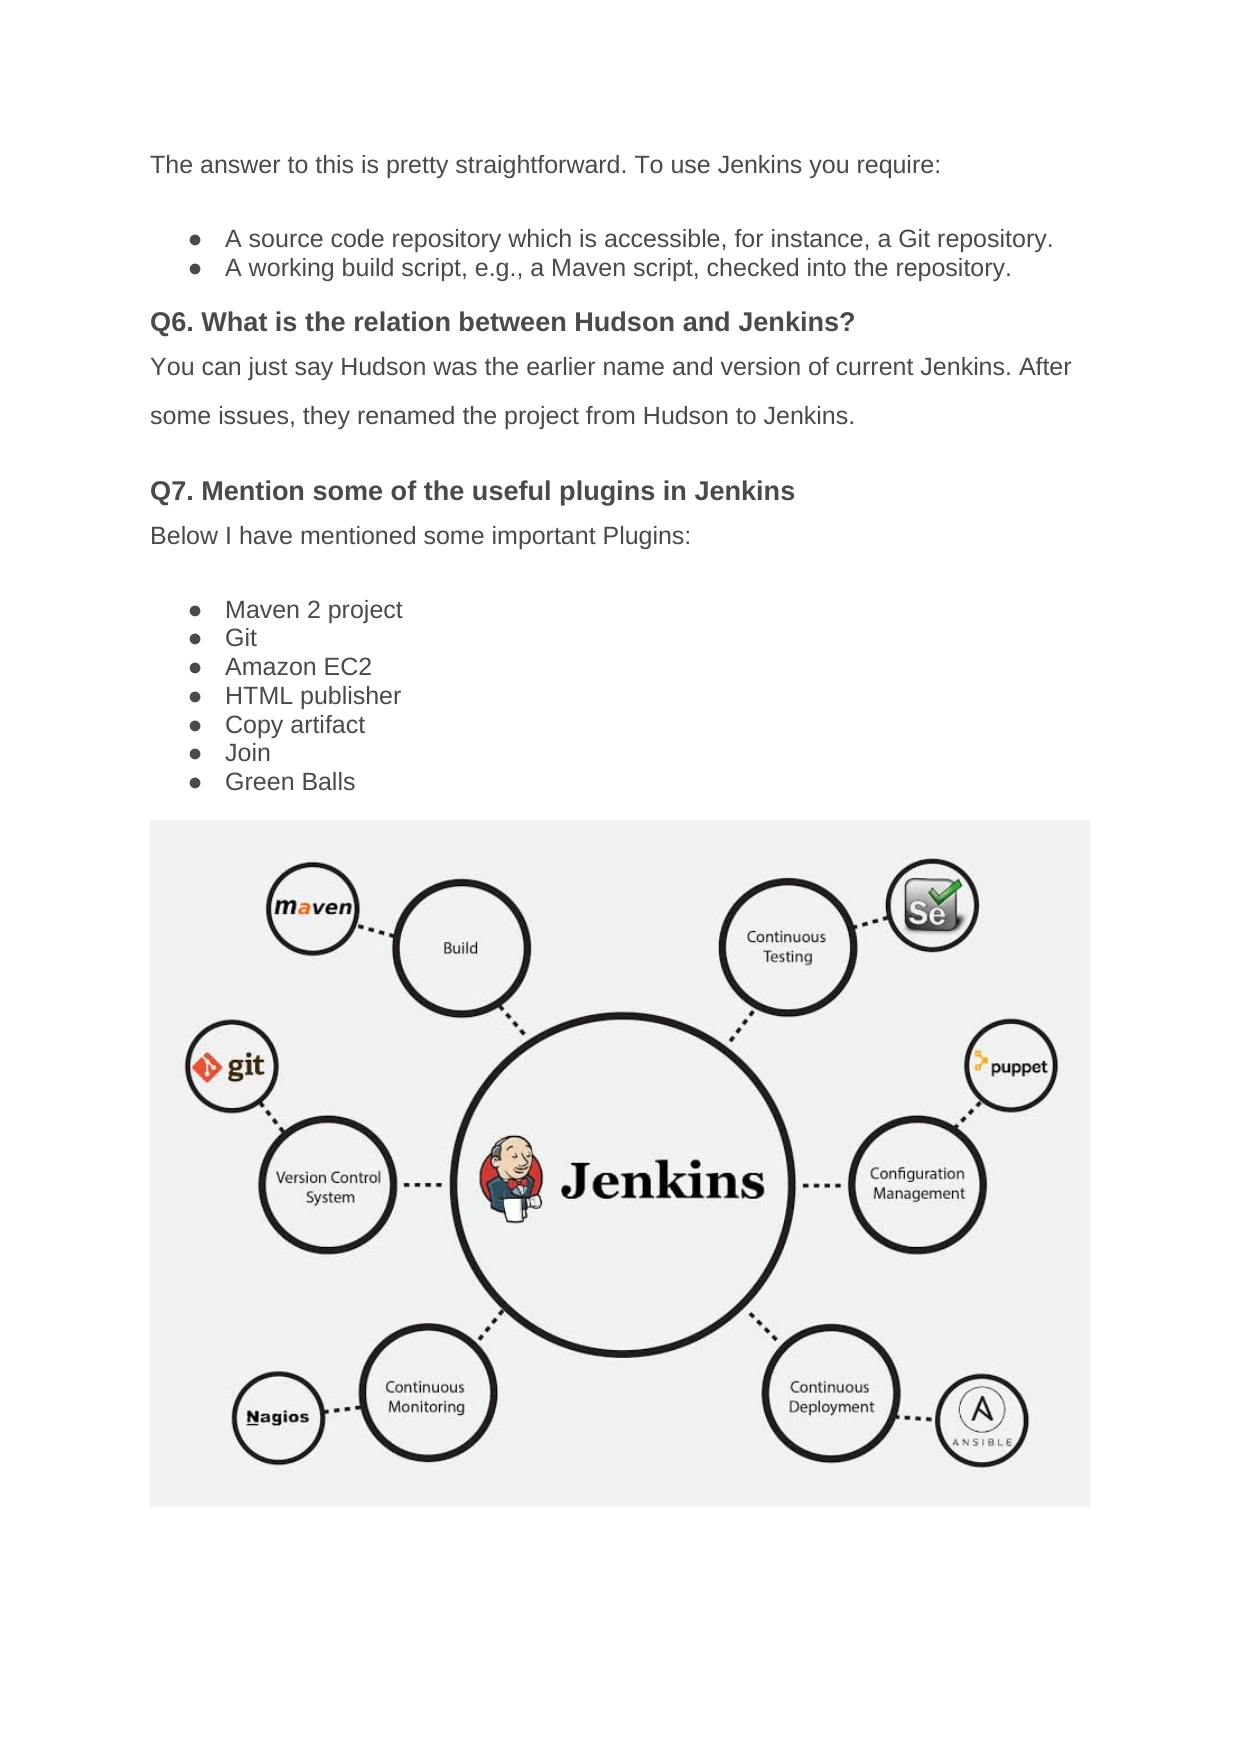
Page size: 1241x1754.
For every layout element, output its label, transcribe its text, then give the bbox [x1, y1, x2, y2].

picture [150, 820, 1091, 1507]
text You can just say Hudson was the earlier name and version of current Jenkins. After some issues, they renamed the project from Hudson to Jenkins. [150, 352, 1090, 430]
list A source code repository which is accessible, for instance, a Git repository. [187, 224, 1090, 253]
text The answer to this is pretty straightforward. To use Jenkins you require: [150, 150, 1090, 179]
list Git [187, 623, 1090, 652]
list Maven 2 project [187, 594, 1090, 623]
text Below I have mentioned some important Plugins: [150, 521, 1090, 549]
list Join [187, 738, 1090, 767]
subtitle Q7. Mention some of the useful plugins in Jenkins [150, 475, 1090, 506]
list HTML publisher [187, 681, 1090, 709]
list Green Balls [187, 767, 1090, 796]
list A working build script, e.g., a Maven script, checked into the repository. [187, 253, 1090, 281]
subtitle Q6. What is the relation between Hudson and Jenkins? [150, 306, 1090, 338]
list Copy artifact [187, 709, 1090, 738]
list Amazon EC2 [187, 652, 1090, 681]
